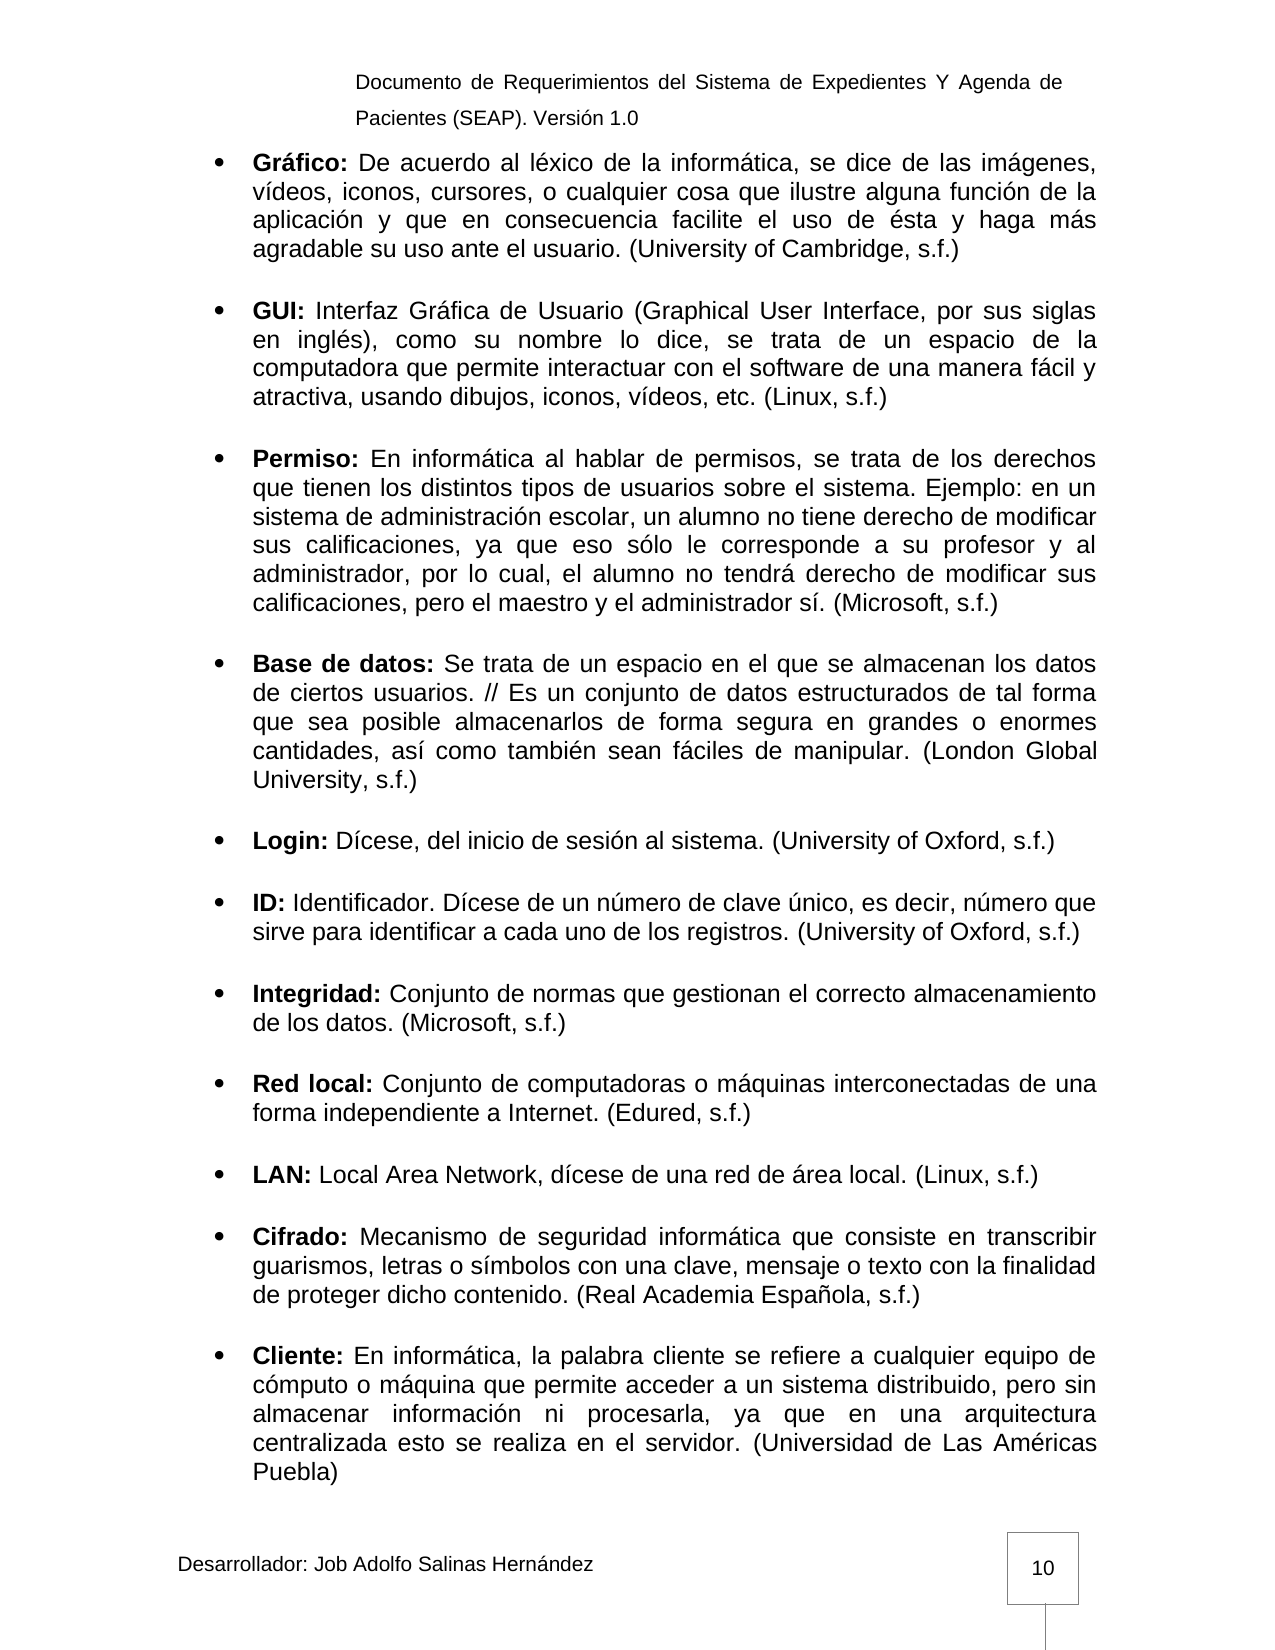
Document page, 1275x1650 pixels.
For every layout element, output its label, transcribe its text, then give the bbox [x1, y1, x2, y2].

list Permiso: En informática al hablar de permisos, se trata de los derechos que tienen los distintos tipos de usuarios sobre el sistema. Ejemplo: en un sistema de administración escolar, un alumno no tiene derecho de modificar sus calificaciones, ya que eso sólo le corresponde a su profesor y al administrador, por lo cual, el alumno no tendrá derecho de modificar sus calificaciones, pero el maestro y el administrador sí. [215, 444, 1098, 616]
list ID: Identificador. Dícese de un número de clave único, es decir, número que sirve para identificar a cada uno de los registros. [215, 888, 1098, 946]
list Cliente: En informática, la palabra cliente se refiere a cualquier equipo de cómputo o máquina que permite acceder a un sistema distribuido, pero sin almacenar información ni procesarla, ya que en una arquitectura centralizada esto se realiza en el servidor. [215, 1341, 1098, 1485]
list Base de datos: Se trata de un espacio en el que se almacenan los datos de ciertos usuarios. // Es un conjunto de datos estructurados de tal forma que sea posible almacenarlos de forma segura en grandes o enormes cantidades, así como también sean fáciles de manipular. [215, 649, 1098, 793]
list Gráfico: De acuerdo al léxico de la informática, se dice de las imágenes, vídeos, iconos, cursores, o cualquier cosa que ilustre alguna función de la aplicación y que en consecuencia facilite el uso de ésta y haga más agradable su uso ante el usuario. [215, 148, 1098, 263]
list GUI: Interfaz Gráfica de Usuario (Graphical User Interface, por sus siglas en inglés), como su nombre lo dice, se trata de un espacio de la computadora que permite interactuar con el software de una manera fácil y atractiva, usando dibujos, iconos, vídeos, etc. [215, 296, 1098, 411]
list LAN: Local Area Network, dícese de una red de área local. [215, 1160, 1098, 1189]
list Integridad: Conjunto de normas que gestionan el correcto almacenamiento de los datos. [215, 979, 1098, 1036]
list Red local: Conjunto de computadoras o máquinas interconectadas de una forma independiente a Internet. [215, 1069, 1098, 1127]
list Cifrado: Mecanismo de seguridad informática que consiste en transcribir guarismos, letras o símbolos con una clave, mensaje o texto con la finalidad de proteger dicho contenido. [215, 1222, 1098, 1308]
list Login: Dícese, del inicio de sesión al sistema. [215, 826, 1098, 855]
